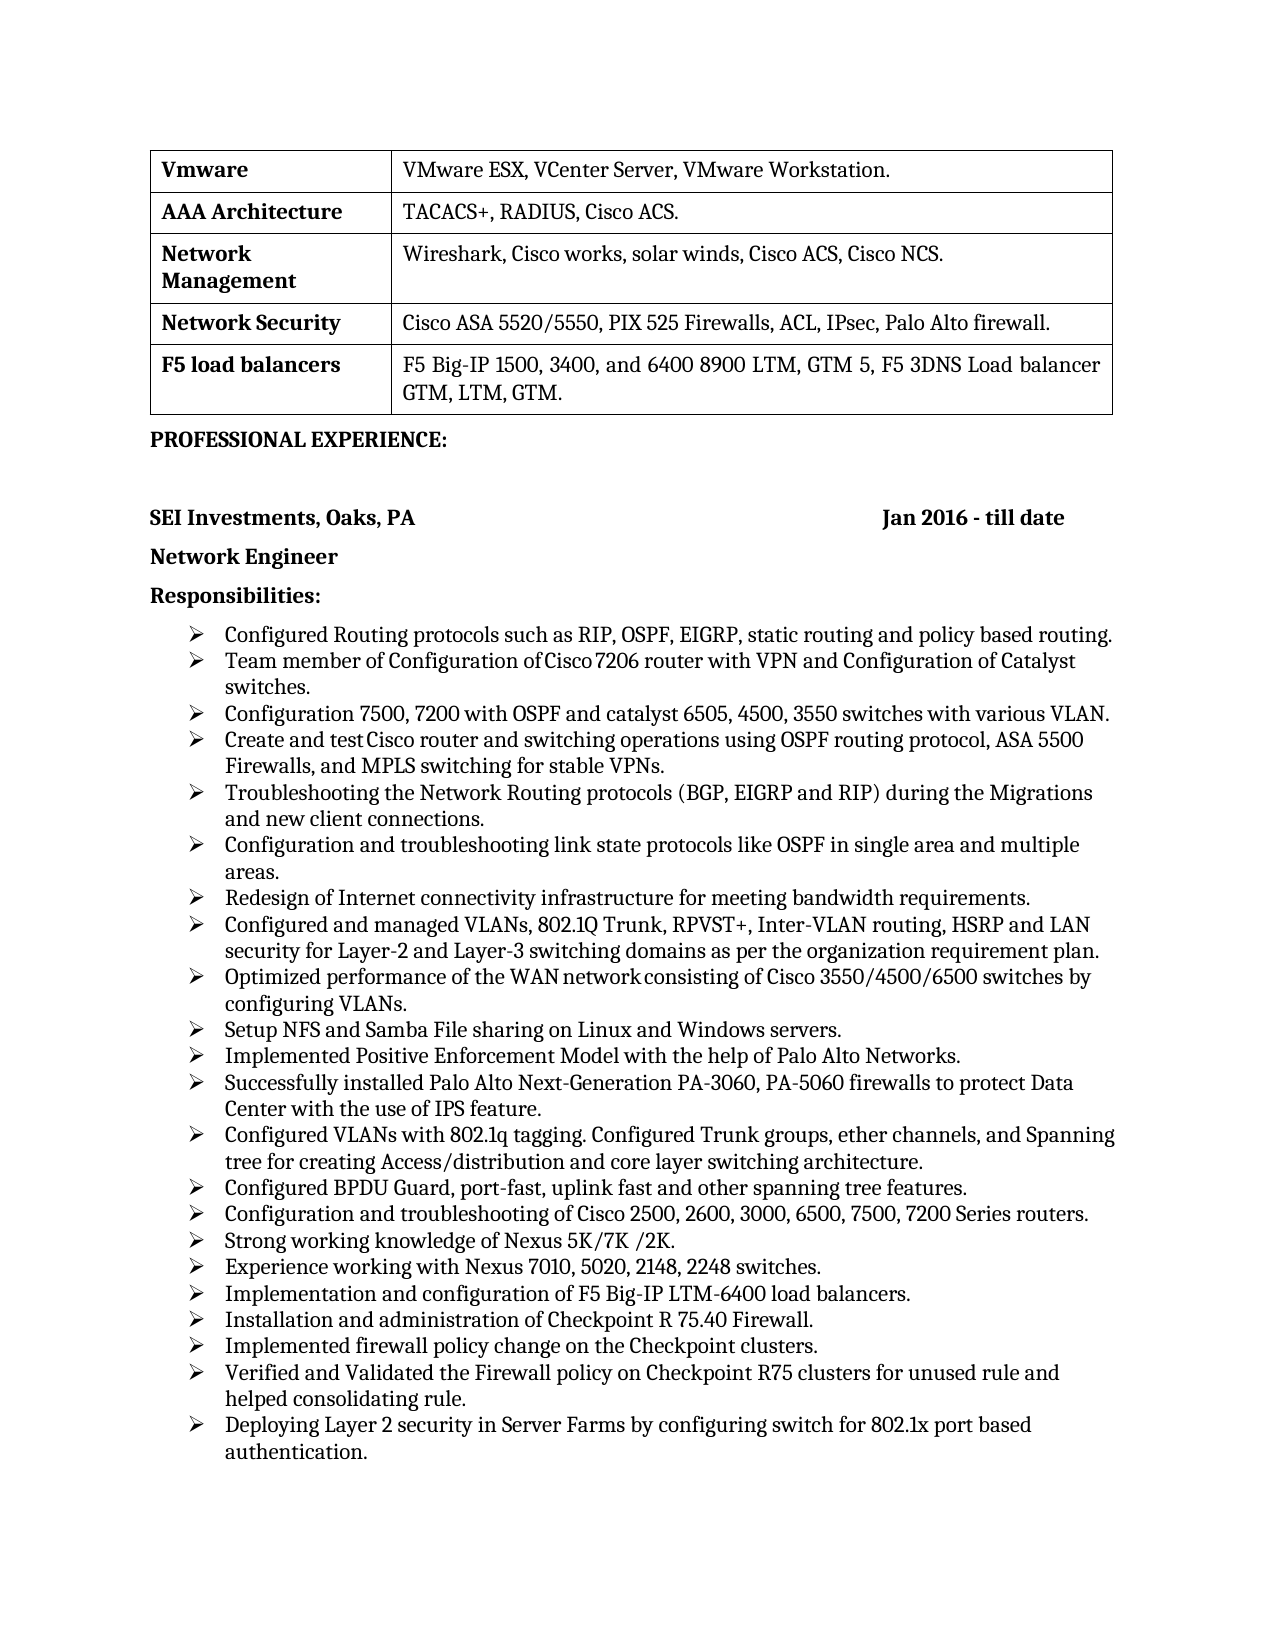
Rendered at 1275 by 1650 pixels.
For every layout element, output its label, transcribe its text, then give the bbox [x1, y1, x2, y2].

table_cell VMware ESX, VCenter Server, VMware Workstation. [392, 151, 1112, 192]
table_cell AAA Architecture [151, 193, 391, 233]
list Experience working with Nexus 7010, 5020, 2148, 2248 switches. [187, 1254, 1125, 1280]
list Redesign of Internet connectivity infrastructure for meeting bandwidth requirements. [187, 885, 1125, 911]
list Deploying Layer 2 security in Server Farms by configuring switch for 802.1x port based authentication. [187, 1412, 1125, 1465]
table_cell F5 load balancers [151, 345, 391, 414]
table_cell TACACS+, RADIUS, Cisco ACS. [392, 193, 1112, 233]
list Team member of Configuration of Cisco 7206 router with VPN and Configuration of Catalyst switches. [187, 648, 1125, 701]
list Configured and managed VLANs, 802.1Q Trunk, RPVST+, Inter-VLAN routing, HSRP and LAN security for Layer-2 and Layer-3 switching domains as per the organization requirement plan. [187, 911, 1125, 964]
list Successfully installed Palo Alto Next-Generation PA-3060, PA-5060 firewalls to protect Data Center with the use of IPS feature. [187, 1069, 1125, 1122]
table_cell Network Security [151, 304, 391, 344]
list Strong working knowledge of Nexus 5K/7K /2K. [187, 1228, 1125, 1254]
table_cell Cisco ASA 5520/5550, PIX 525 Firewalls, ACL, IPsec, Palo Alto firewall. [392, 304, 1112, 344]
list Setup NFS and Samba File sharing on Linux and Windows servers. [187, 1017, 1125, 1043]
text SEI Investments, Oaks, PA Jan 2016 - till date [150, 505, 1125, 531]
list Troubleshooting the Network Routing protocols (BGP, EIGRP and RIP) during the Migrations and new client connections. [187, 779, 1125, 832]
table_cell Vmware [151, 151, 391, 192]
table_cell F5 Big-IP 1500, 3400, and 6400 8900 LTM, GTM 5, F5 3DNS Load balancer GTM, LTM, GTM. [392, 345, 1112, 414]
list Verified and Validated the Firewall policy on Checkpoint R75 clusters for unused rule and helped consolidating rule. [187, 1359, 1125, 1412]
list Configuration and troubleshooting link state protocols like OSPF in single area and multiple areas. [187, 832, 1125, 885]
list Create and test Cisco router and switching operations using OSPF routing protocol, ASA 5500 Firewalls, and MPLS switching for stable VPNs. [187, 727, 1125, 779]
list Optimized performance of the WAN network consisting of Cisco 3550/4500/6500 switches by configuring VLANs. [187, 964, 1125, 1017]
list Installation and administration of Checkpoint R 75.40 Firewall. [187, 1307, 1125, 1333]
list Configuration and troubleshooting of Cisco 2500, 2600, 3000, 6500, 7500, 7200 Series routers. [187, 1201, 1125, 1228]
list Implemented firewall policy change on the Checkpoint clusters. [187, 1333, 1125, 1359]
table_cell Wireshark, Cisco works, solar winds, Cisco ACS, Cisco NCS. [392, 234, 1112, 303]
table_cell Network Management [151, 234, 391, 303]
list Implementation and configuration of F5 Big-IP LTM-6400 load balancers. [187, 1280, 1125, 1307]
list Configuration 7500, 7200 with OSPF and catalyst 6505, 4500, 3550 switches with various VLAN. [187, 701, 1125, 727]
list Configured VLANs with 802.1q tagging. Configured Trunk groups, ether channels, and Spanning tree for creating Access/distribution and core layer switching architecture. [187, 1122, 1125, 1175]
list Configured Routing protocols such as RIP, OSPF, EIGRP, static routing and policy based routing. [187, 621, 1125, 648]
text Responsibilities: [150, 583, 1125, 609]
text PROFESSIONAL EXPERIENCE: [150, 427, 1125, 453]
list Configured BPDU Guard, port-fast, uplink fast and other spanning tree features. [187, 1175, 1125, 1201]
list Implemented Positive Enforcement Model with the help of Palo Alto Networks. [187, 1043, 1125, 1069]
text Network Engineer [150, 544, 1125, 570]
